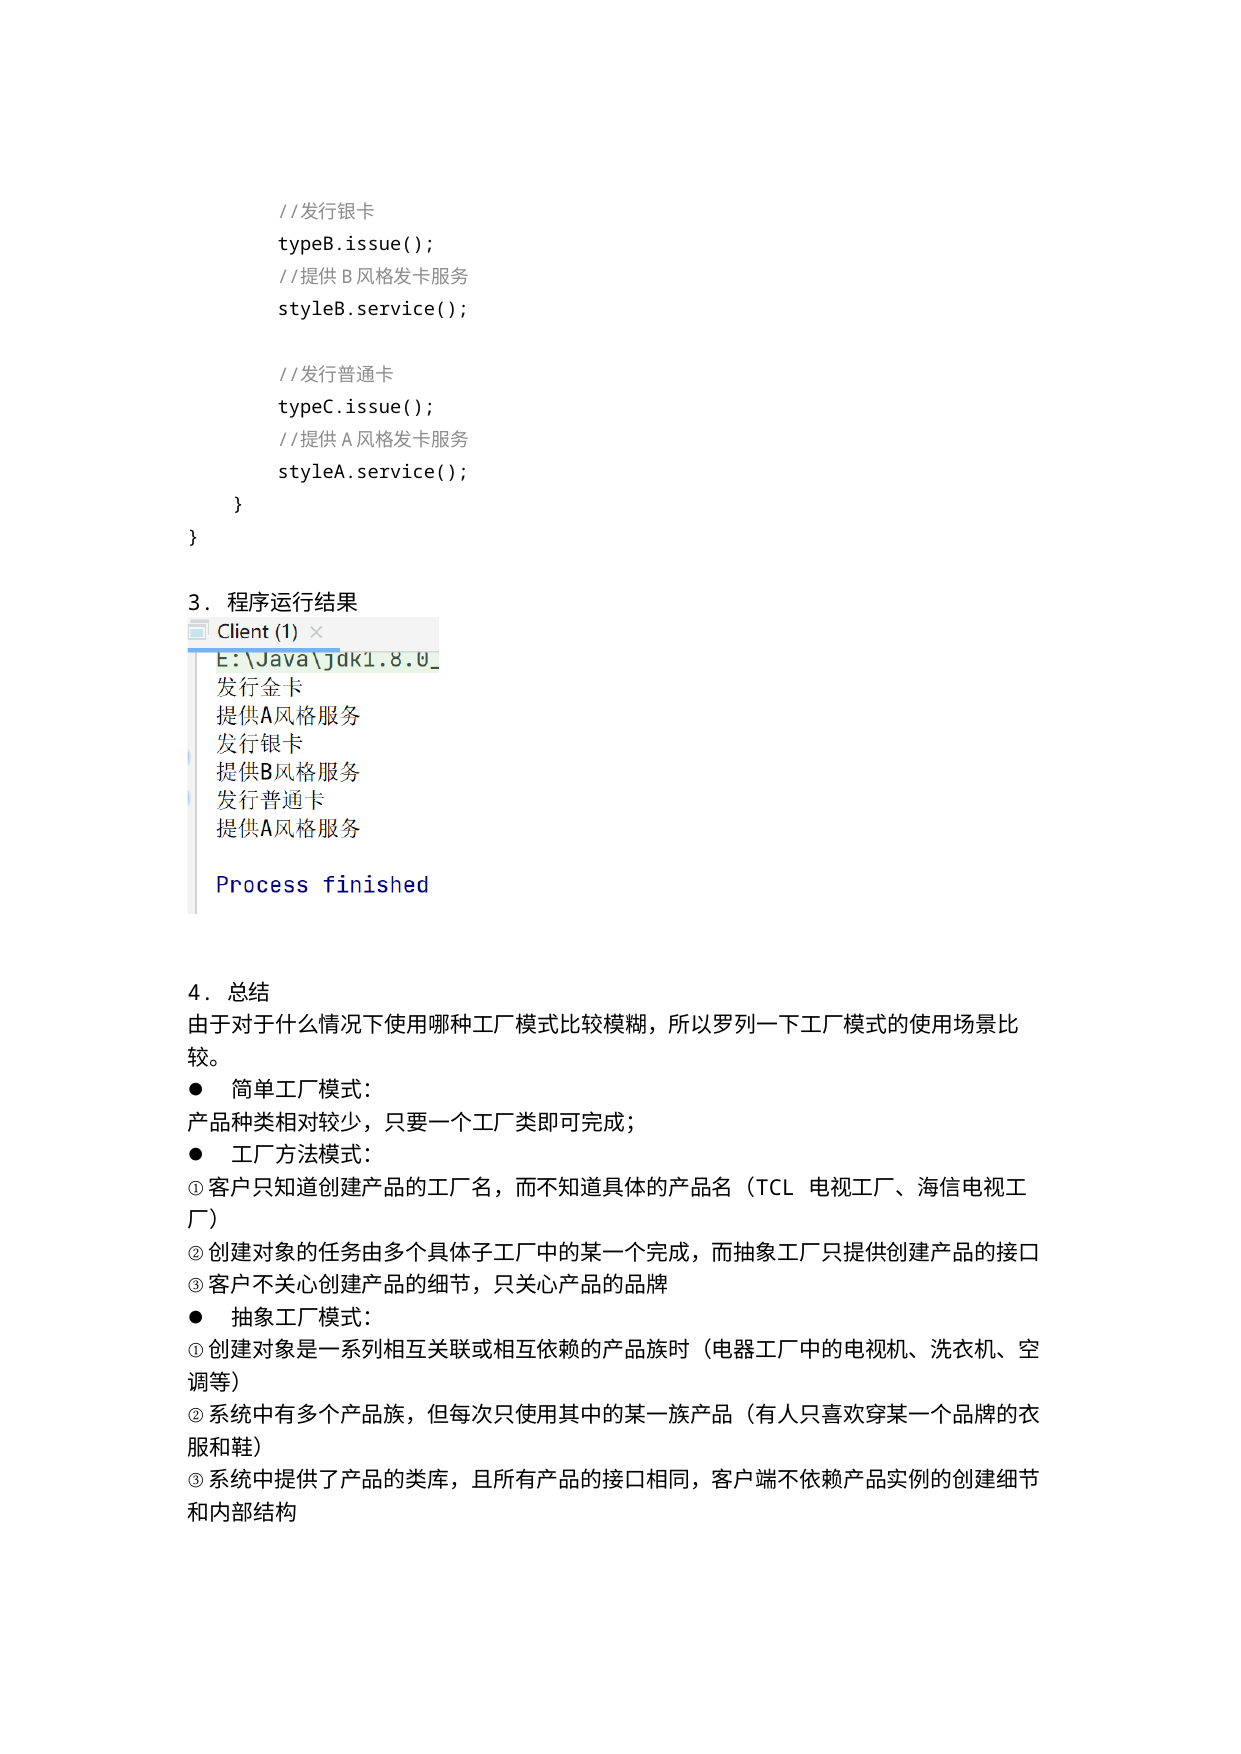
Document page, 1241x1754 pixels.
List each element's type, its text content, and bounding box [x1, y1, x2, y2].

text ②创建对象的任务由多个具体子工厂中的某一个完成，而抽象工厂只提供创建产品的接口 [187, 1234, 1053, 1267]
list 总结 [187, 974, 1053, 1007]
text ③客户不关心创建产品的细节，只关心产品的品牌 [187, 1267, 1053, 1299]
text ②系统中有多个产品族，但每次只使用其中的某一族产品（有人只喜欢穿某一个品牌的衣服和鞋） [187, 1397, 1053, 1462]
list 简单工厂模式： [187, 1072, 1053, 1104]
list 工厂方法模式： [187, 1137, 1053, 1169]
list 由于对于什么情况下使用哪种工厂模式比较模糊，所以罗列一下工厂模式的使用场景比较。 [187, 1007, 1053, 1072]
list 抽象工厂模式： [187, 1299, 1053, 1332]
text ③系统中提供了产品的类库，且所有产品的接口相同，客户端不依赖产品实例的创建细节和内部结构 [187, 1462, 1053, 1527]
text ①创建对象是一系列相互关联或相互依赖的产品族时（电器工厂中的电视机、洗衣机、空调等） [187, 1332, 1053, 1397]
list 程序运行结果 [187, 584, 1053, 617]
list ①客户只知道创建产品的工厂名，而不知道具体的产品名（TCL 电视工厂、海信电视工厂） [187, 1169, 1053, 1234]
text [187, 162, 1053, 552]
picture [187, 617, 439, 914]
list 产品种类相对较少，只要一个工厂类即可完成； [187, 1104, 1053, 1137]
